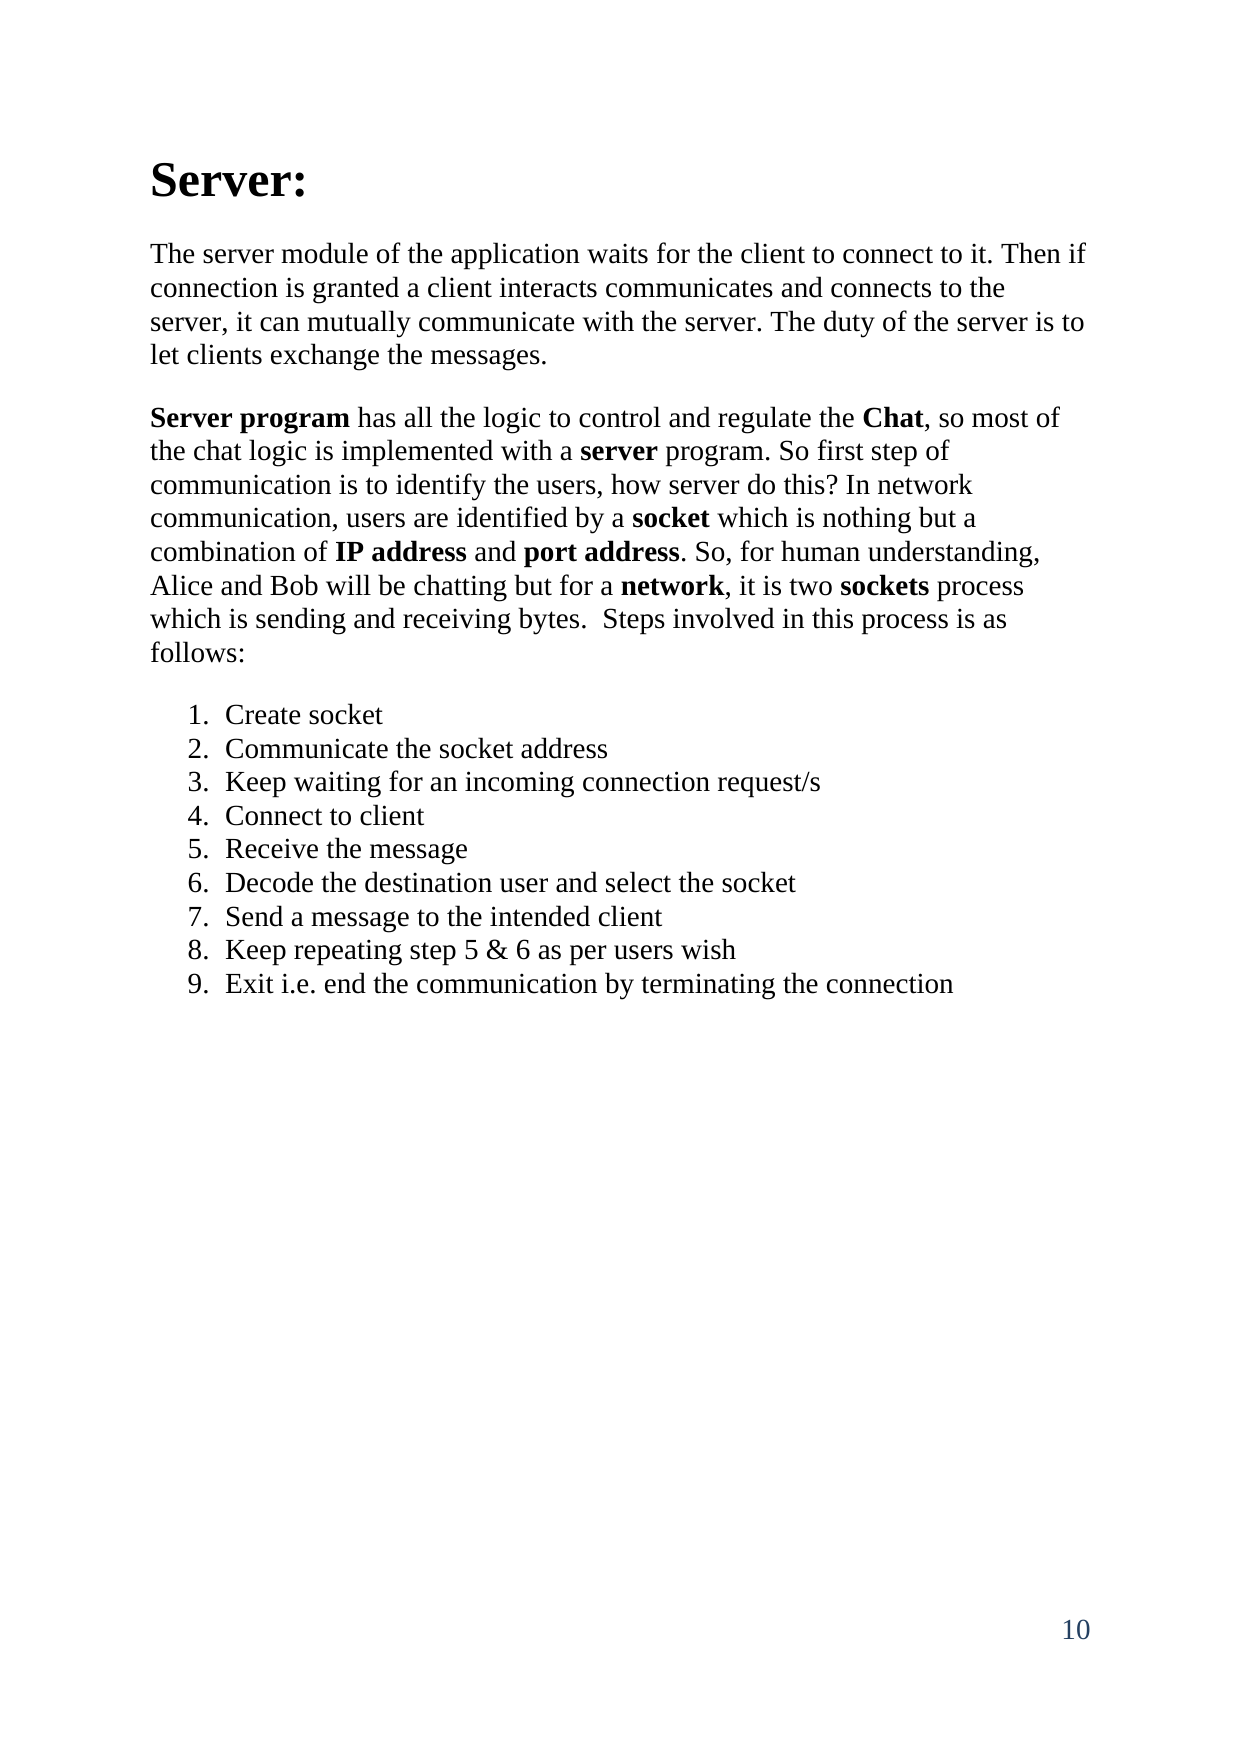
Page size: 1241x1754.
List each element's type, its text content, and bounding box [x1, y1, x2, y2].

list Keep repeating step 5 & 6 as per users wish [187, 932, 1090, 966]
list Communicate the socket address [187, 731, 1090, 764]
list Keep waiting for an incoming connection request/s [187, 764, 1090, 798]
list Exit i.e. end the communication by terminating the connection [187, 966, 1090, 999]
list Decode the destination user and select the socket [187, 865, 1090, 899]
list Send a message to the intended client [187, 899, 1090, 932]
list Receive the message [187, 832, 1090, 865]
list Connect to client [187, 798, 1090, 832]
list Create socket [187, 697, 1090, 731]
text Server program has all the logic to control and regulate the Chat, so most of the chat logic is implemented with a server program. So first step of communication is to identify the users, how server do this? In network communication, users are identified by a socket which is nothing but a combination of IP address and port address. So, for human understanding, Alice and Bob will be chatting but for a network, it is two sockets process which is sending and receiving bytes. Steps involved in this process is as follows: [150, 400, 1090, 668]
text Server: [150, 150, 1090, 207]
text The server module of the application waits for the client to connect to it. Then if connection is granted a client interacts communicates and connects to the server, it can mutually communicate with the server. The duty of the server is to let clients exchange the messages. [150, 237, 1090, 371]
